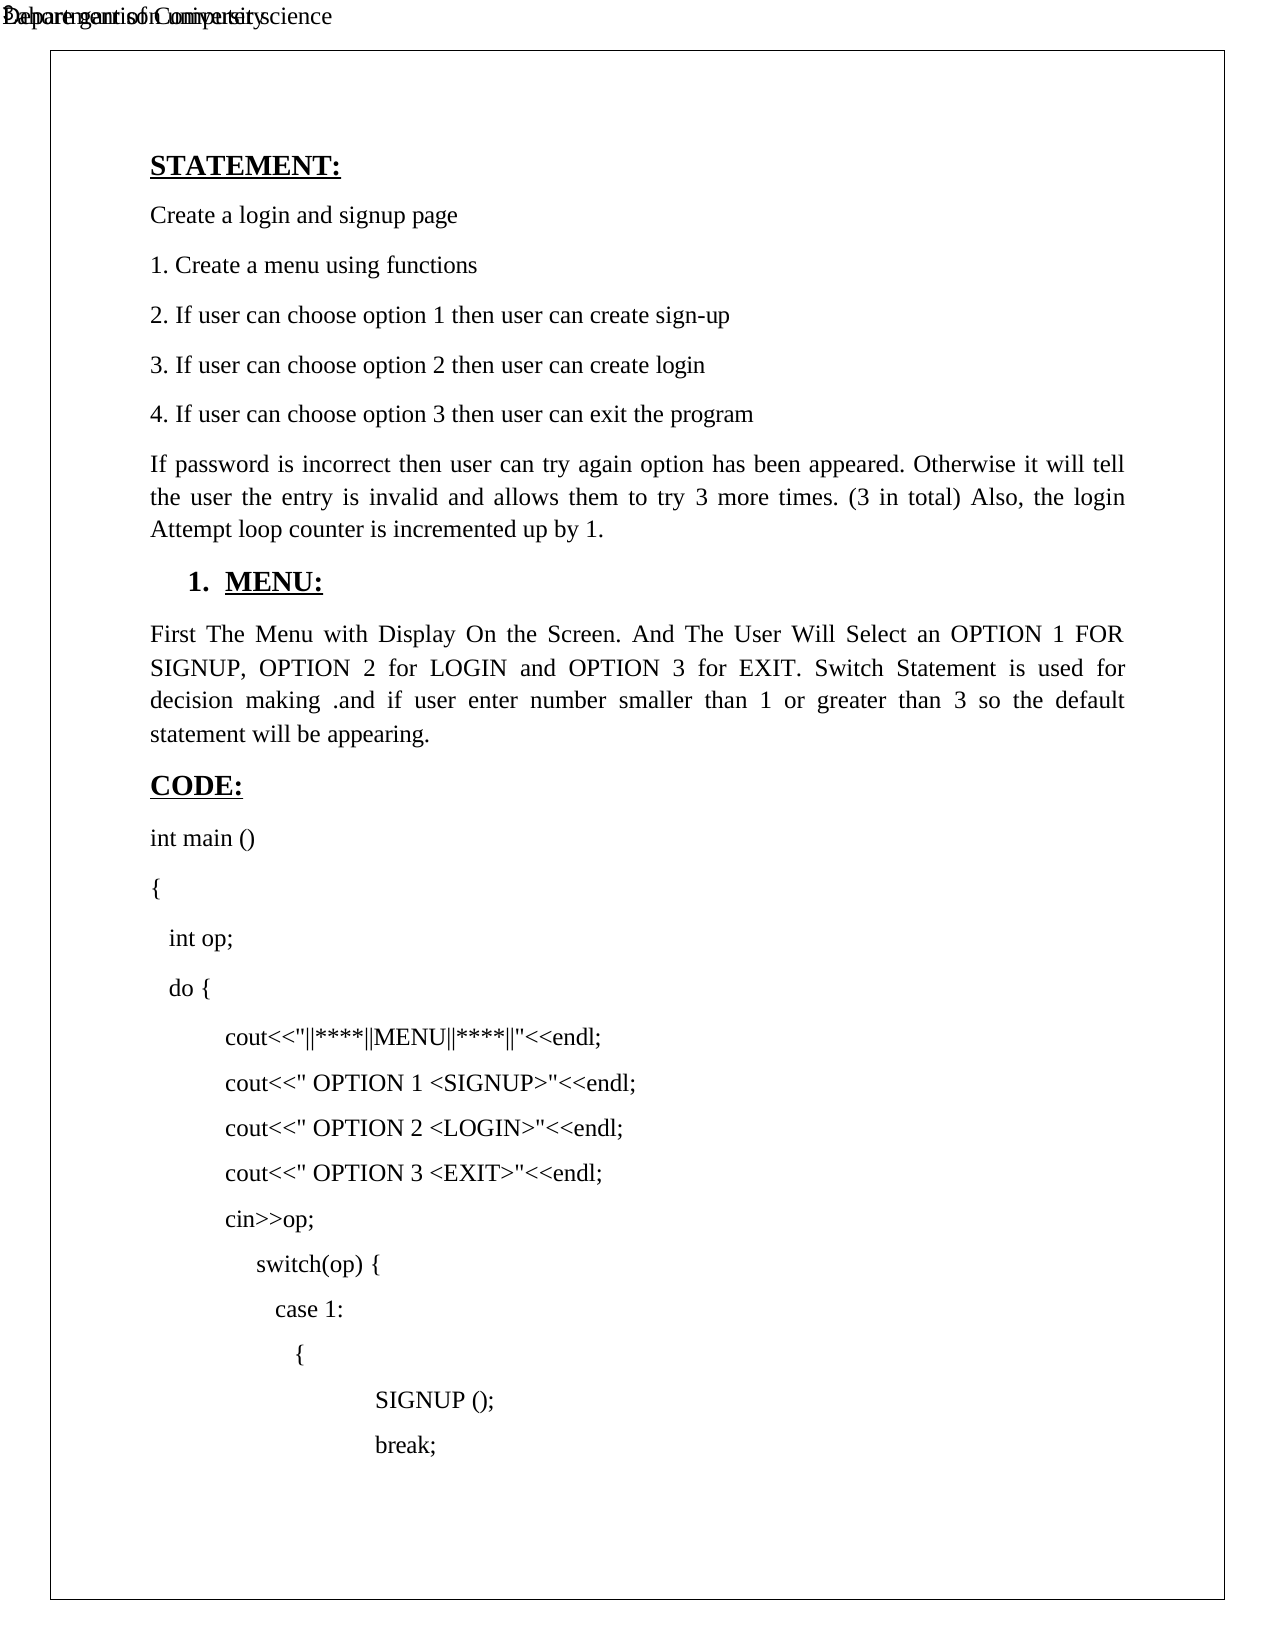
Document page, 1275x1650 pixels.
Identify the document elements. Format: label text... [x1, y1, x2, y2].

subtitle MENU: [187, 564, 1162, 598]
list If user can choose option 2 then user can create login [150, 350, 1162, 379]
text switch(op) { case 1: [256, 1249, 382, 1323]
list If user can choose option 3 then user can exit the program [150, 399, 1162, 428]
text SIGNUP (); [375, 1385, 1162, 1414]
text int op; do { [169, 923, 234, 1001]
text int main () [150, 823, 1162, 852]
list Create a menu using functions [150, 250, 1162, 279]
text cout<<"||****||MENU||****||"<<endl; cout<<" OPTION 1 <SIGNUP>"<<endl; cout<<" OPTION 2 <LOGIN>"<<endl; cout<<" OPTION 3 <EXIT>"<<endl; [225, 1022, 670, 1187]
text break; [375, 1430, 1162, 1459]
text Create a login and signup page [150, 201, 1162, 229]
subtitle CODE: [150, 768, 1162, 802]
text First The Menu with Display On the Screen. And The User Will Select an OPTION 1 FOR SIGNUP, OPTION 2 for LOGIN and OPTION 3 for EXIT. Switch Statement is used for decision making .and if user enter number smaller than 1 or greater than 3 so the default statement will be appearing. [150, 619, 1125, 747]
subtitle STATEMENT: [150, 148, 1162, 182]
text { [294, 1339, 1162, 1368]
list If user can choose option 1 then user can create sign-up [150, 300, 1162, 329]
text cin>>op; [225, 1204, 1162, 1233]
text { [150, 873, 1162, 902]
text If password is incorrect then user can try again option has been appeared. Otherwise it will tell the user the entry is invalid and allows them to try 3 more times. (3 in total) Also, the login Attempt loop counter is incremented up by 1. [150, 449, 1125, 543]
